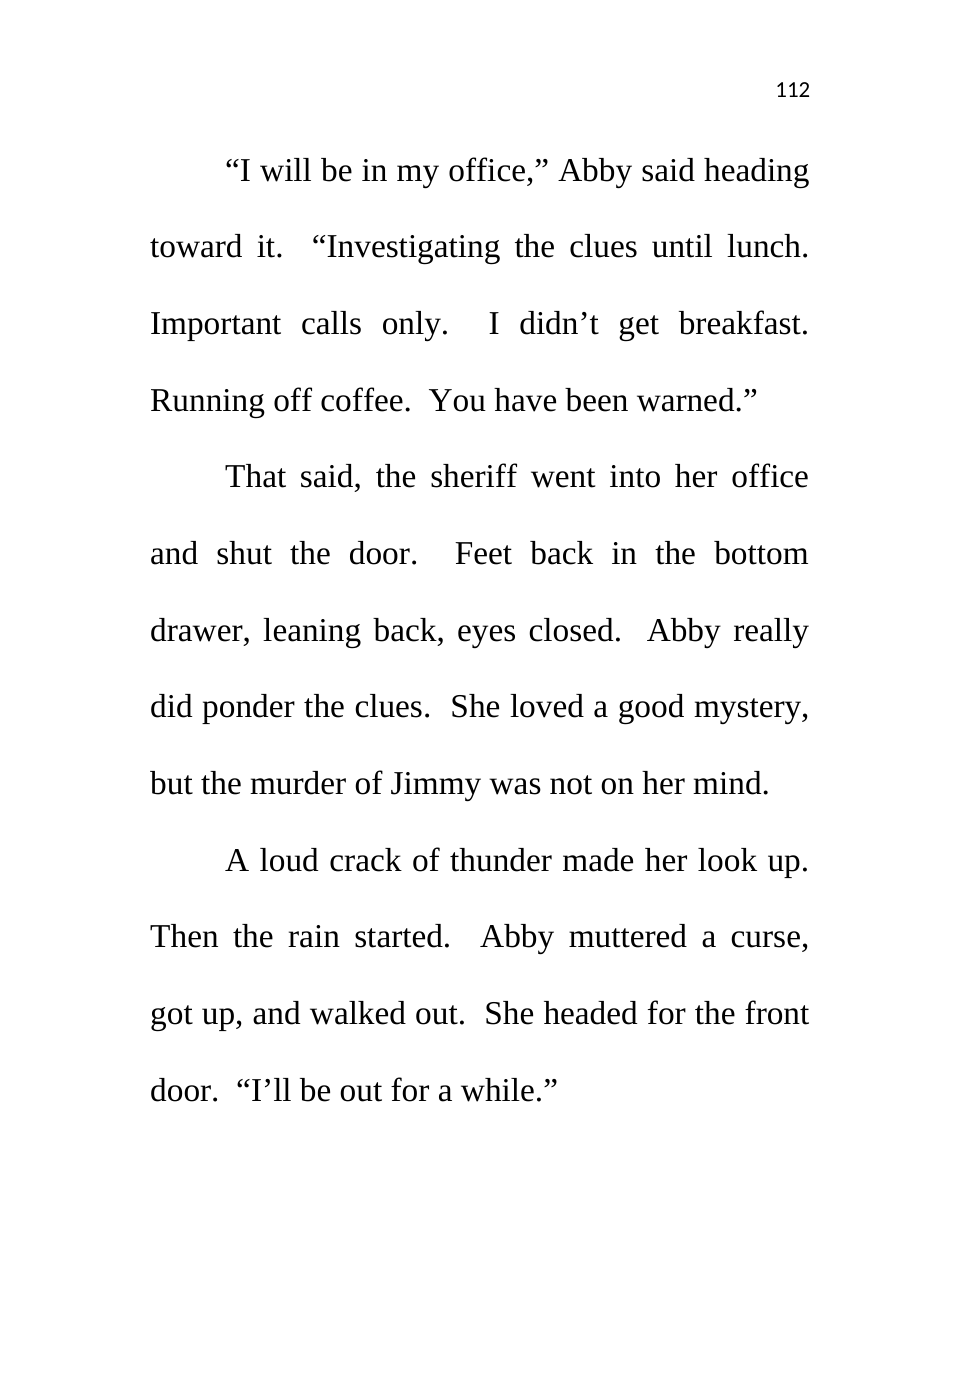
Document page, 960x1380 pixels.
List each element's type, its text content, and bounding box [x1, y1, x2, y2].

text A loud crack of thunder made her look up. Then the rain started. Abby muttered a curse, got up, and walked out. She headed for the front door. “I’ll be out for a while.” [150, 840, 810, 1108]
text “I will be in my office,” Abby said heading toward it. “Investigating the clues until lunch. Important calls only. I didn’t get breakfast. Running off coffee. You have been warned.” [150, 150, 810, 418]
text That said, the sheriff went into her office and shut the door. Feet back in the bottom drawer, leaning back, eyes closed. Abby really did ponder the clues. She loved a good mystery, but the murder of Jimmy was not on her mind. [150, 457, 810, 802]
